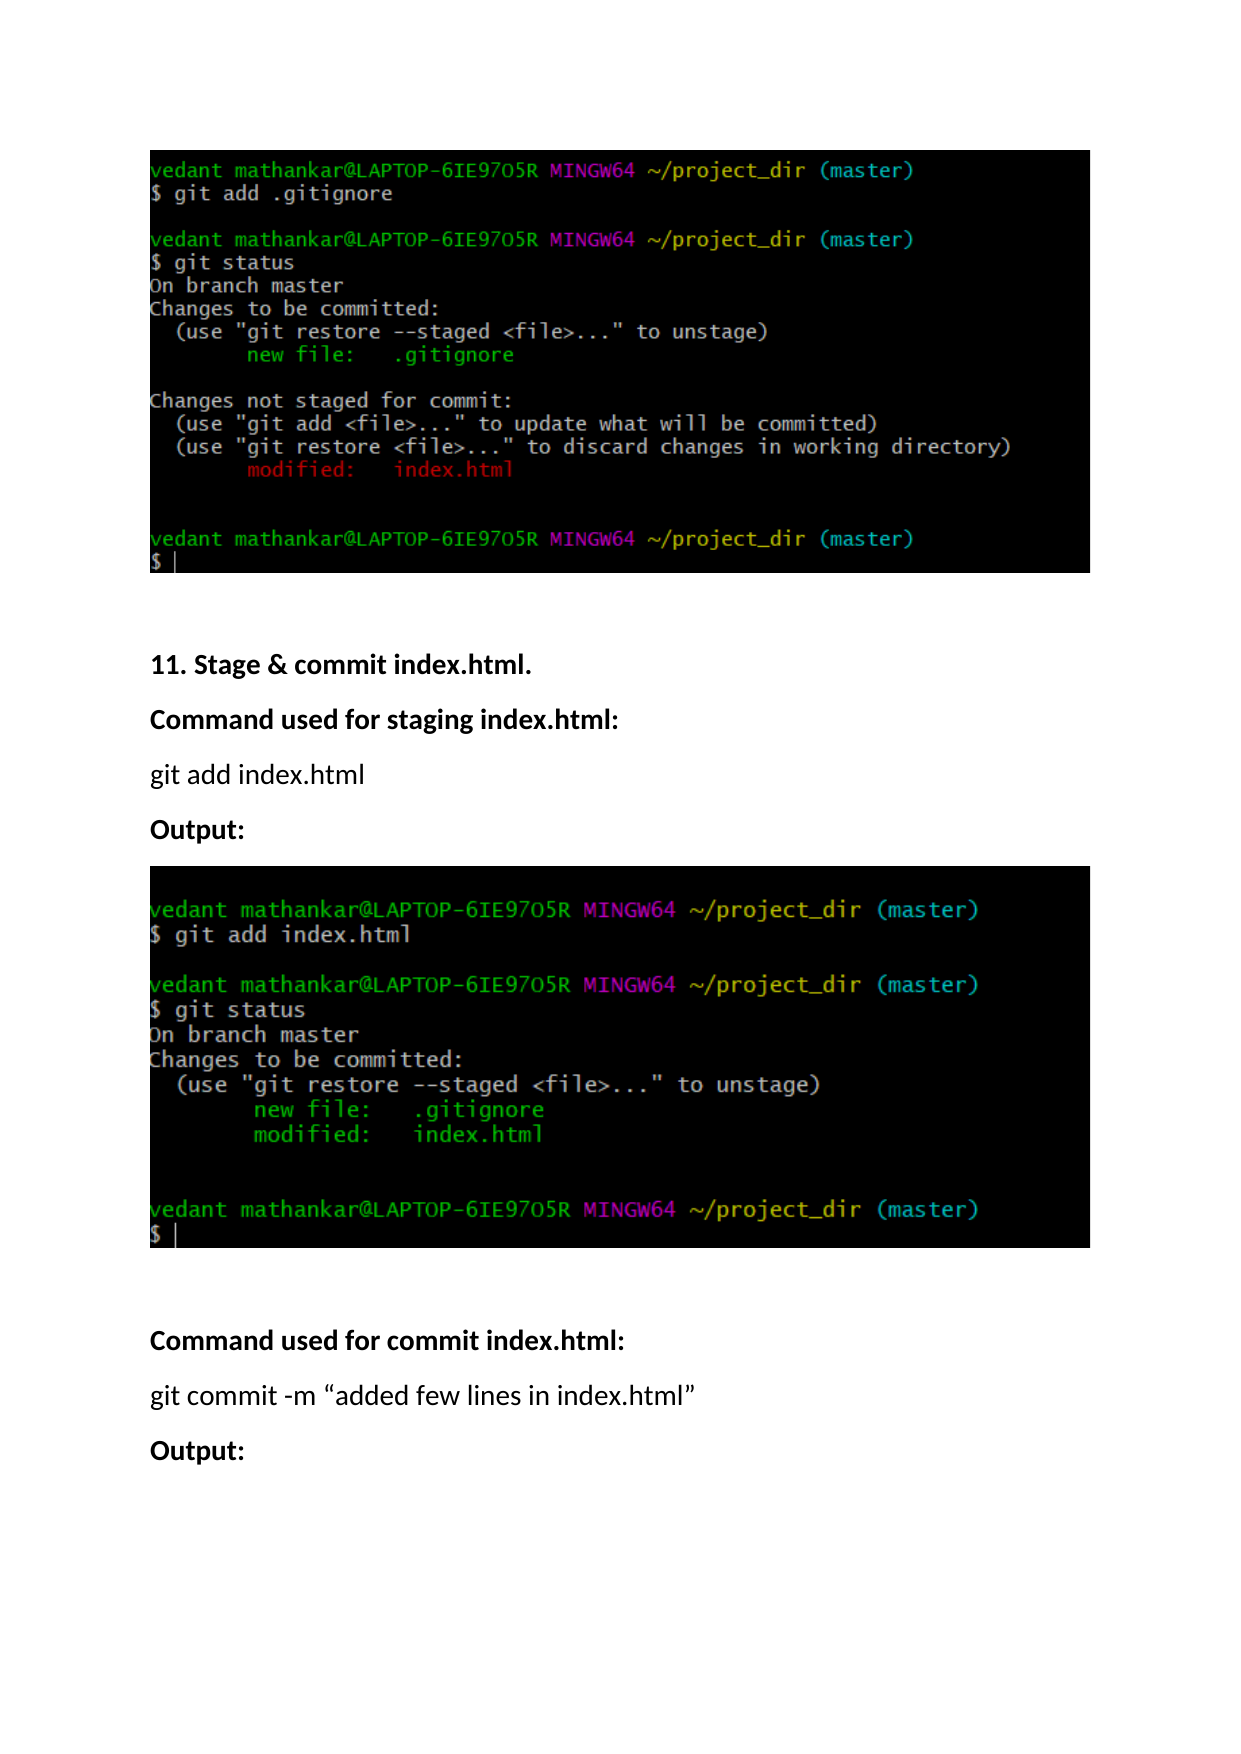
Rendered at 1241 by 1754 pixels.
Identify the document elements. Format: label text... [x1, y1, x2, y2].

text Output: [150, 811, 1090, 847]
text Command used for commit index.html: [150, 1322, 1090, 1357]
picture [150, 150, 1091, 573]
text Command used for staging index.html: [150, 701, 1090, 737]
text git commit -m “added few lines in index.html” [150, 1377, 1090, 1413]
text git add index.html [150, 756, 1090, 792]
text 11. Stage & commit index.html. [150, 646, 1090, 682]
text Output: [150, 1432, 1090, 1468]
picture [150, 866, 1091, 1248]
